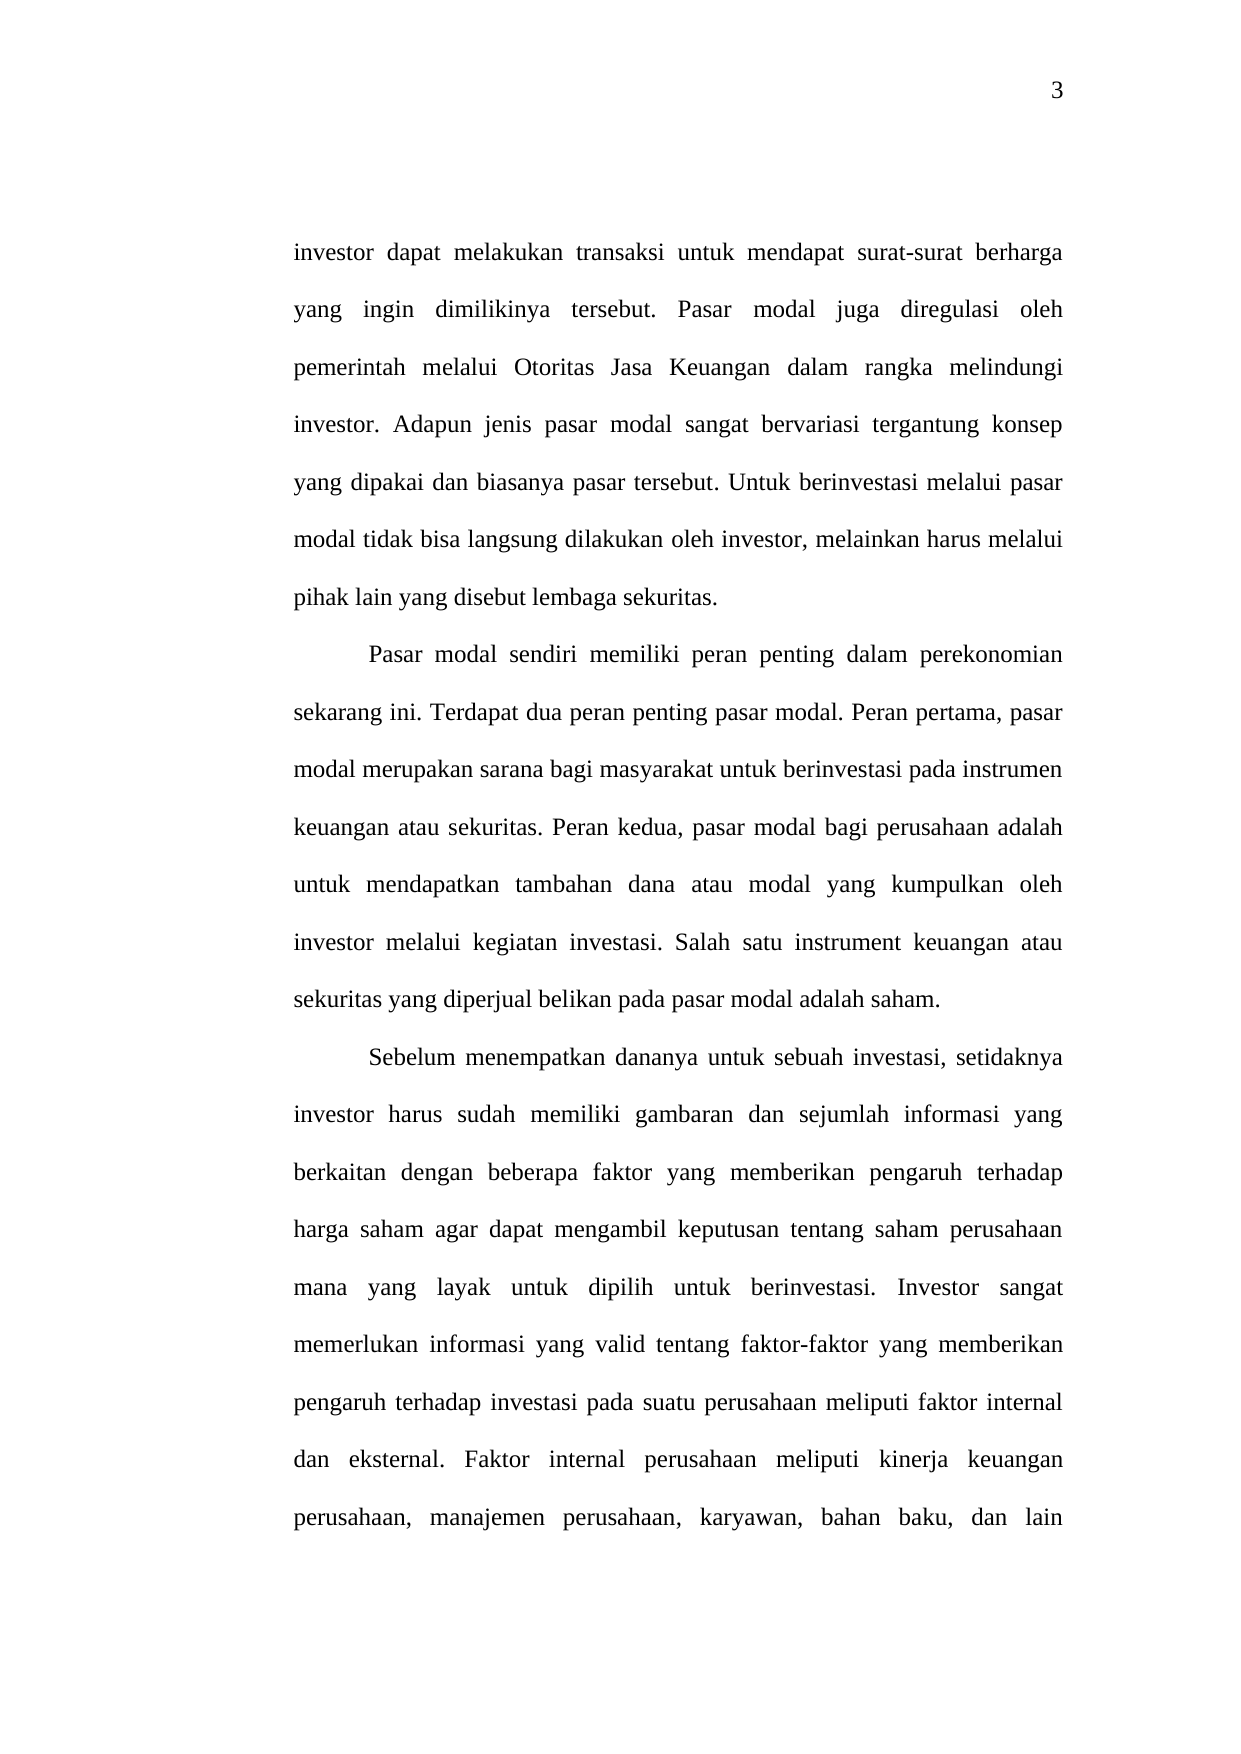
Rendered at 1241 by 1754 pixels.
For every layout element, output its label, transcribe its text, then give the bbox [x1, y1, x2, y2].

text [293, 237, 1063, 611]
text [293, 1042, 1063, 1531]
text Pasar modal sendiri memiliki peran penting dalam perekonomian sekarang ini. Terdapat dua peran penting pasar modal. Peran pertama, pasar modal merupakan sarana bagi masyarakat untuk berinvestasi pada instrumen keuangan atau sekuritas. Peran kedua, pasar modal bagi perusahaan adalah untuk mendapatkan tambahan dana atau modal yang kumpulkan oleh investor melalui kegiatan investasi. Salah satu instrument keuangan atau sekuritas yang diperjual belikan pada pasar modal adalah saham. [293, 639, 1063, 1013]
